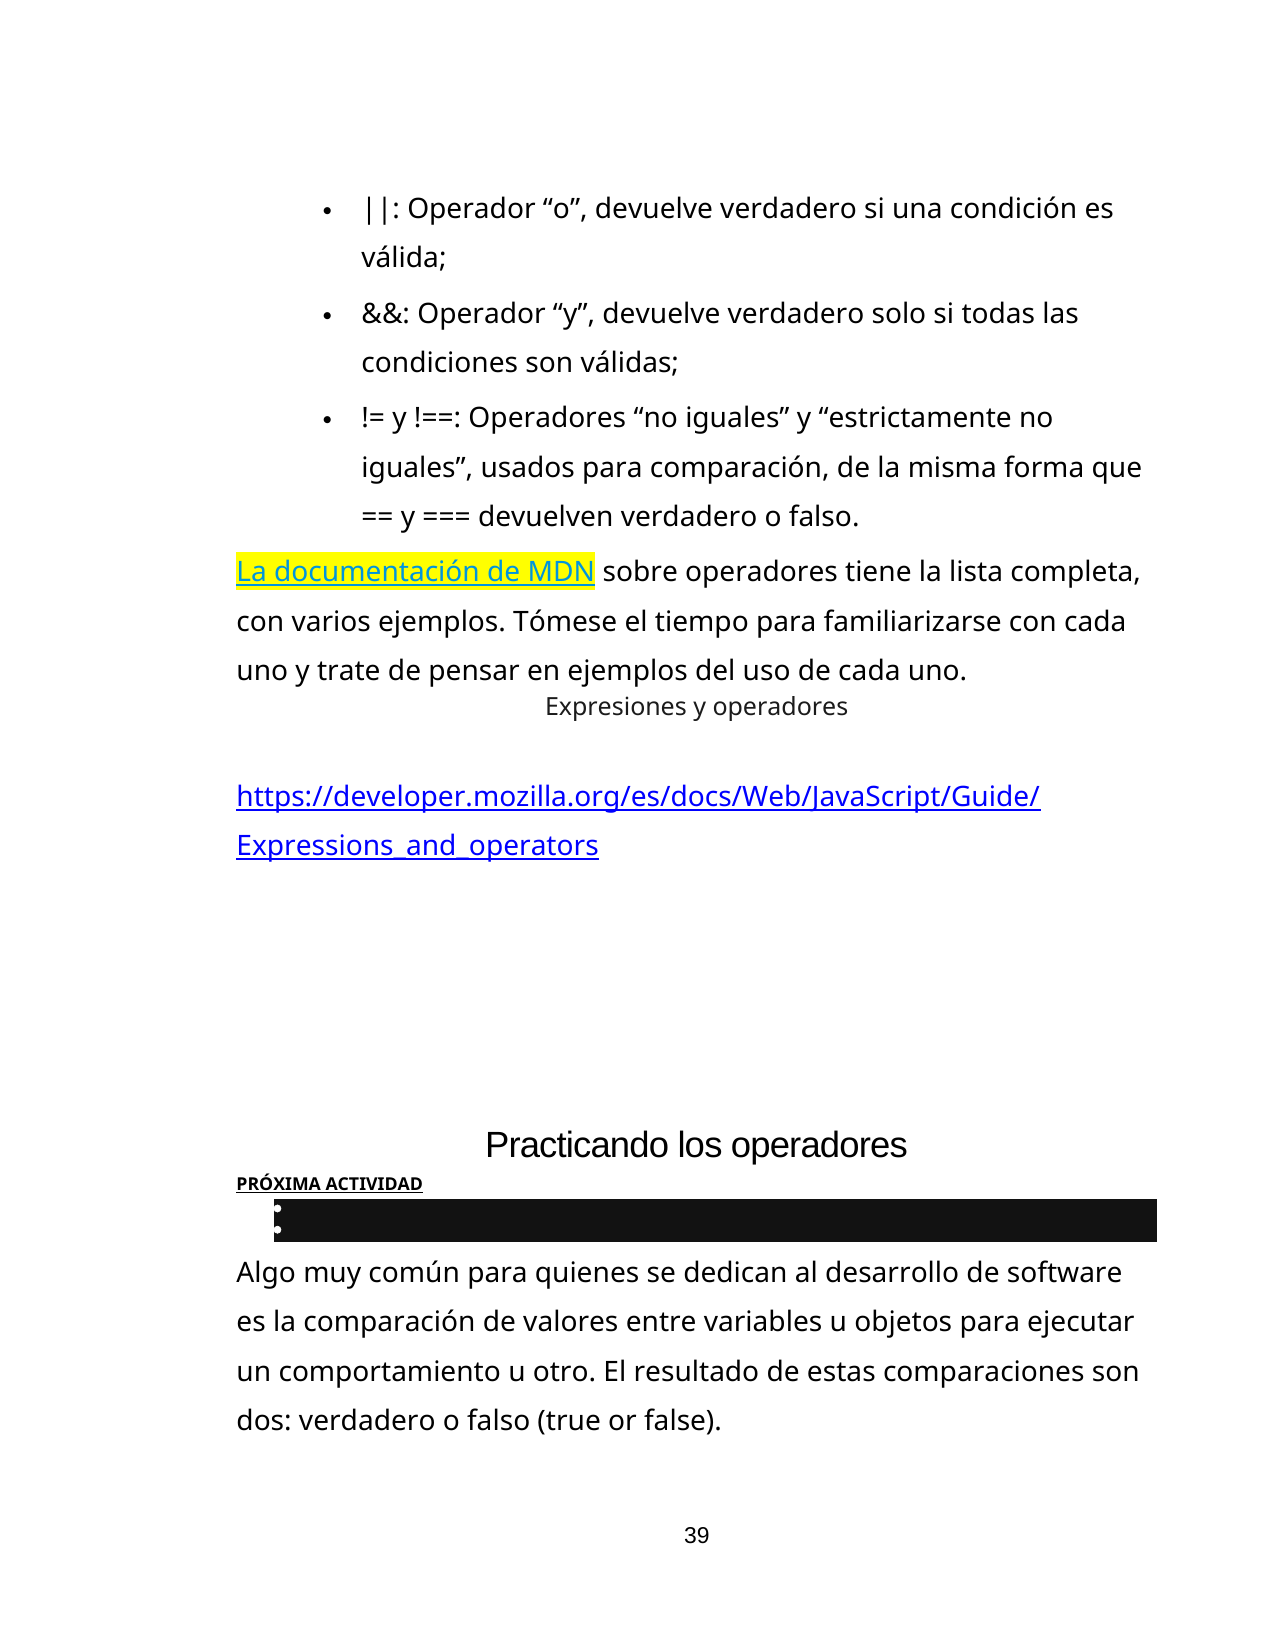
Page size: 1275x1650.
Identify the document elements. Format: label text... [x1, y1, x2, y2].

subtitle Practicando los operadores [236, 1075, 1157, 1165]
text https://developer.mozilla.org/es/docs/Web/JavaScript/Guide/Expressions_and_operators [236, 765, 1157, 864]
text Algo muy común para quienes se dedican al desarrollo de software es la comparación de valores entre variables u objetos para ejecutar un comportamiento u otro. El resultado de estas comparaciones son dos: verdadero o falso (true or false). [236, 1242, 1157, 1439]
list != y !==: Operadores “no iguales” y “estrictamente no iguales”, usados para comparación, de la misma forma que == y === devuelven verdadero o falso. [324, 387, 1157, 534]
list &&: Operador “y”, devuelve verdadero solo si todas las condiciones son válidas; [324, 282, 1157, 381]
list ||: Operador “o”, devuelve verdadero si una condición es válida; [324, 177, 1157, 276]
text La documentación de MDN sobre operadores tiene la lista completa, con varios ejemplos. Tómese el tiempo para familiarizarse con cada uno y trate de pensar en ejemplos del uso de cada uno. [236, 541, 1157, 689]
subtitle Expresiones y operadores [236, 689, 1157, 723]
text PRÓXIMA ACTIVIDAD [236, 1171, 1157, 1196]
